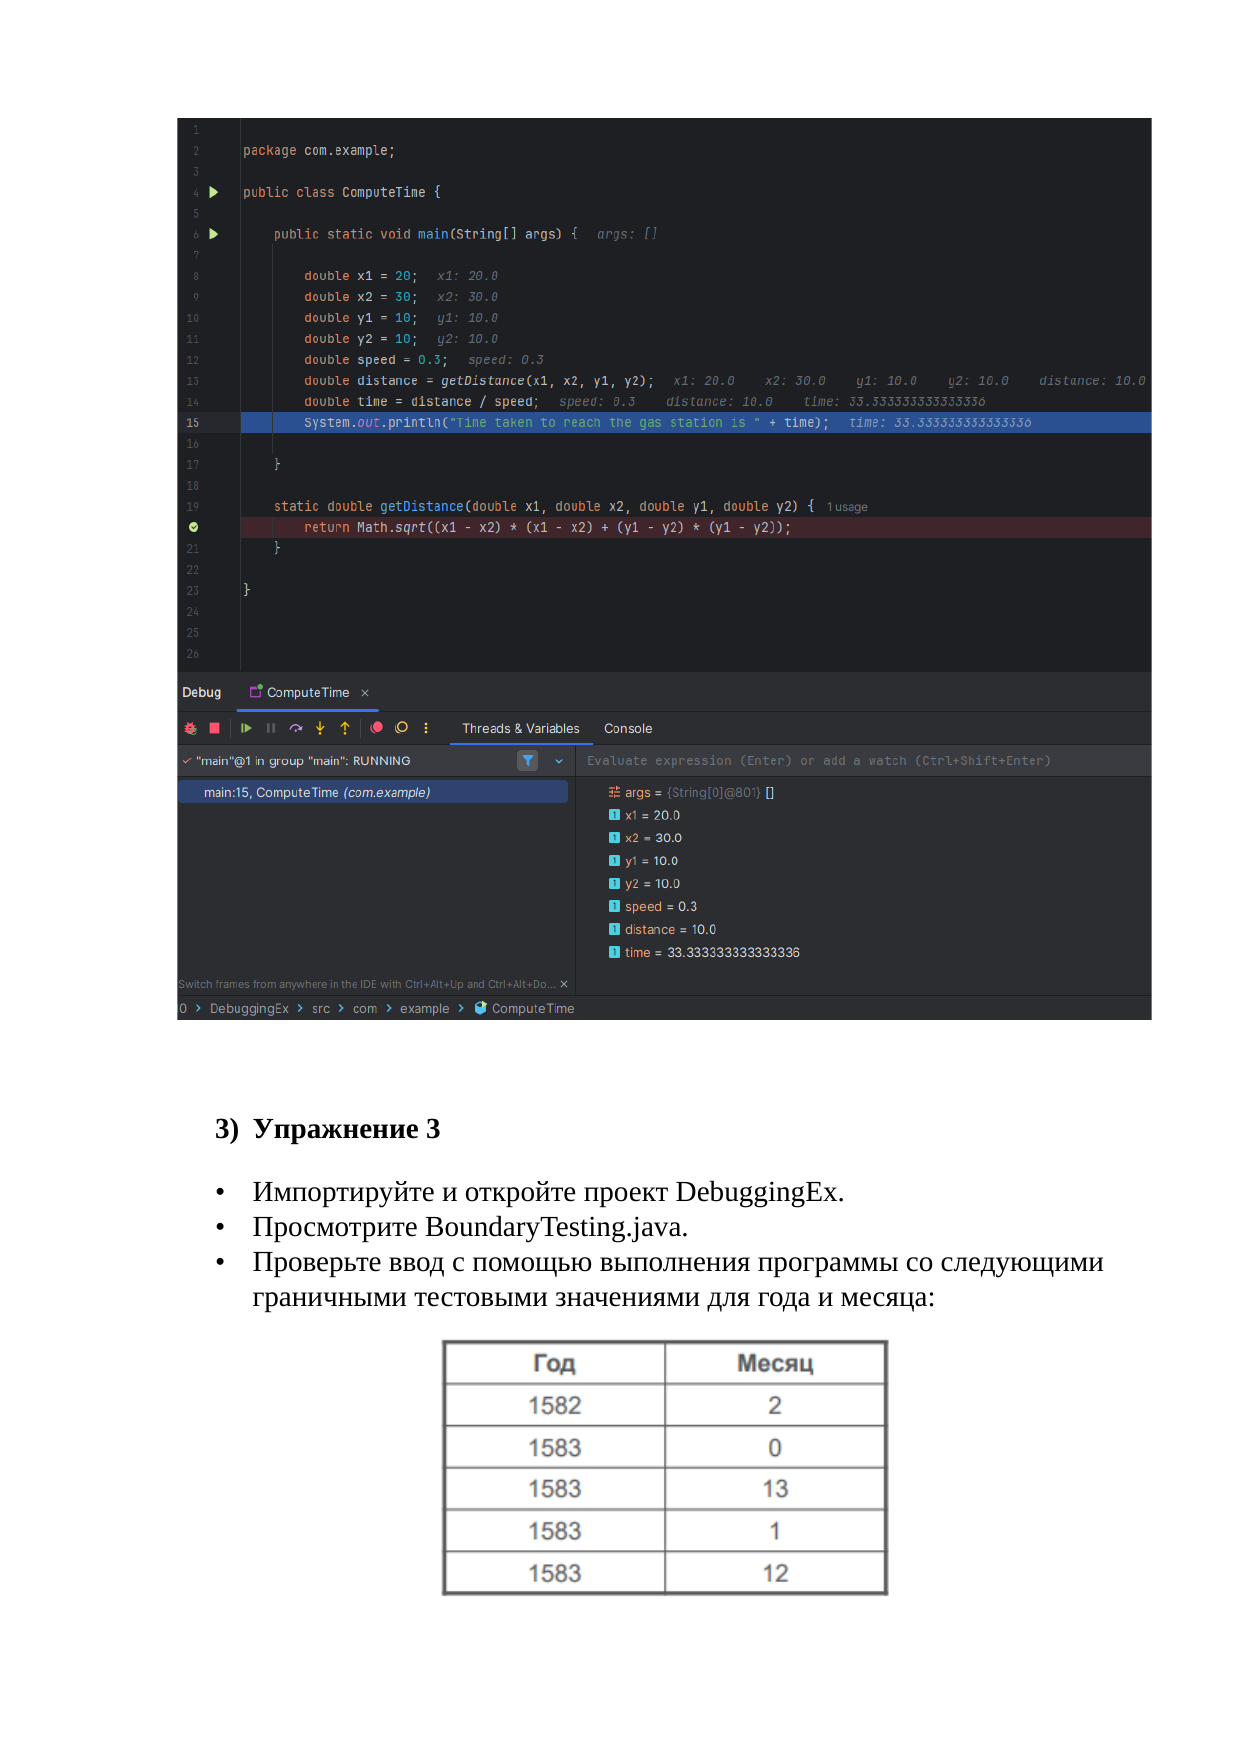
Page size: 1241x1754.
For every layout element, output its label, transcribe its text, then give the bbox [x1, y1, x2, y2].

list Импортируйте и откройте проект DebuggingEx. [215, 1174, 1152, 1207]
list Упражнение 3 [215, 1111, 1152, 1145]
list Просмотрите BoundaryTesting.java. [215, 1209, 1152, 1243]
list Проверьте ввод с помощью выполнения программы со следующими граничными тестовыми значениями для года и месяца: [215, 1244, 1152, 1313]
picture [437, 1331, 892, 1604]
picture [177, 118, 1152, 1020]
